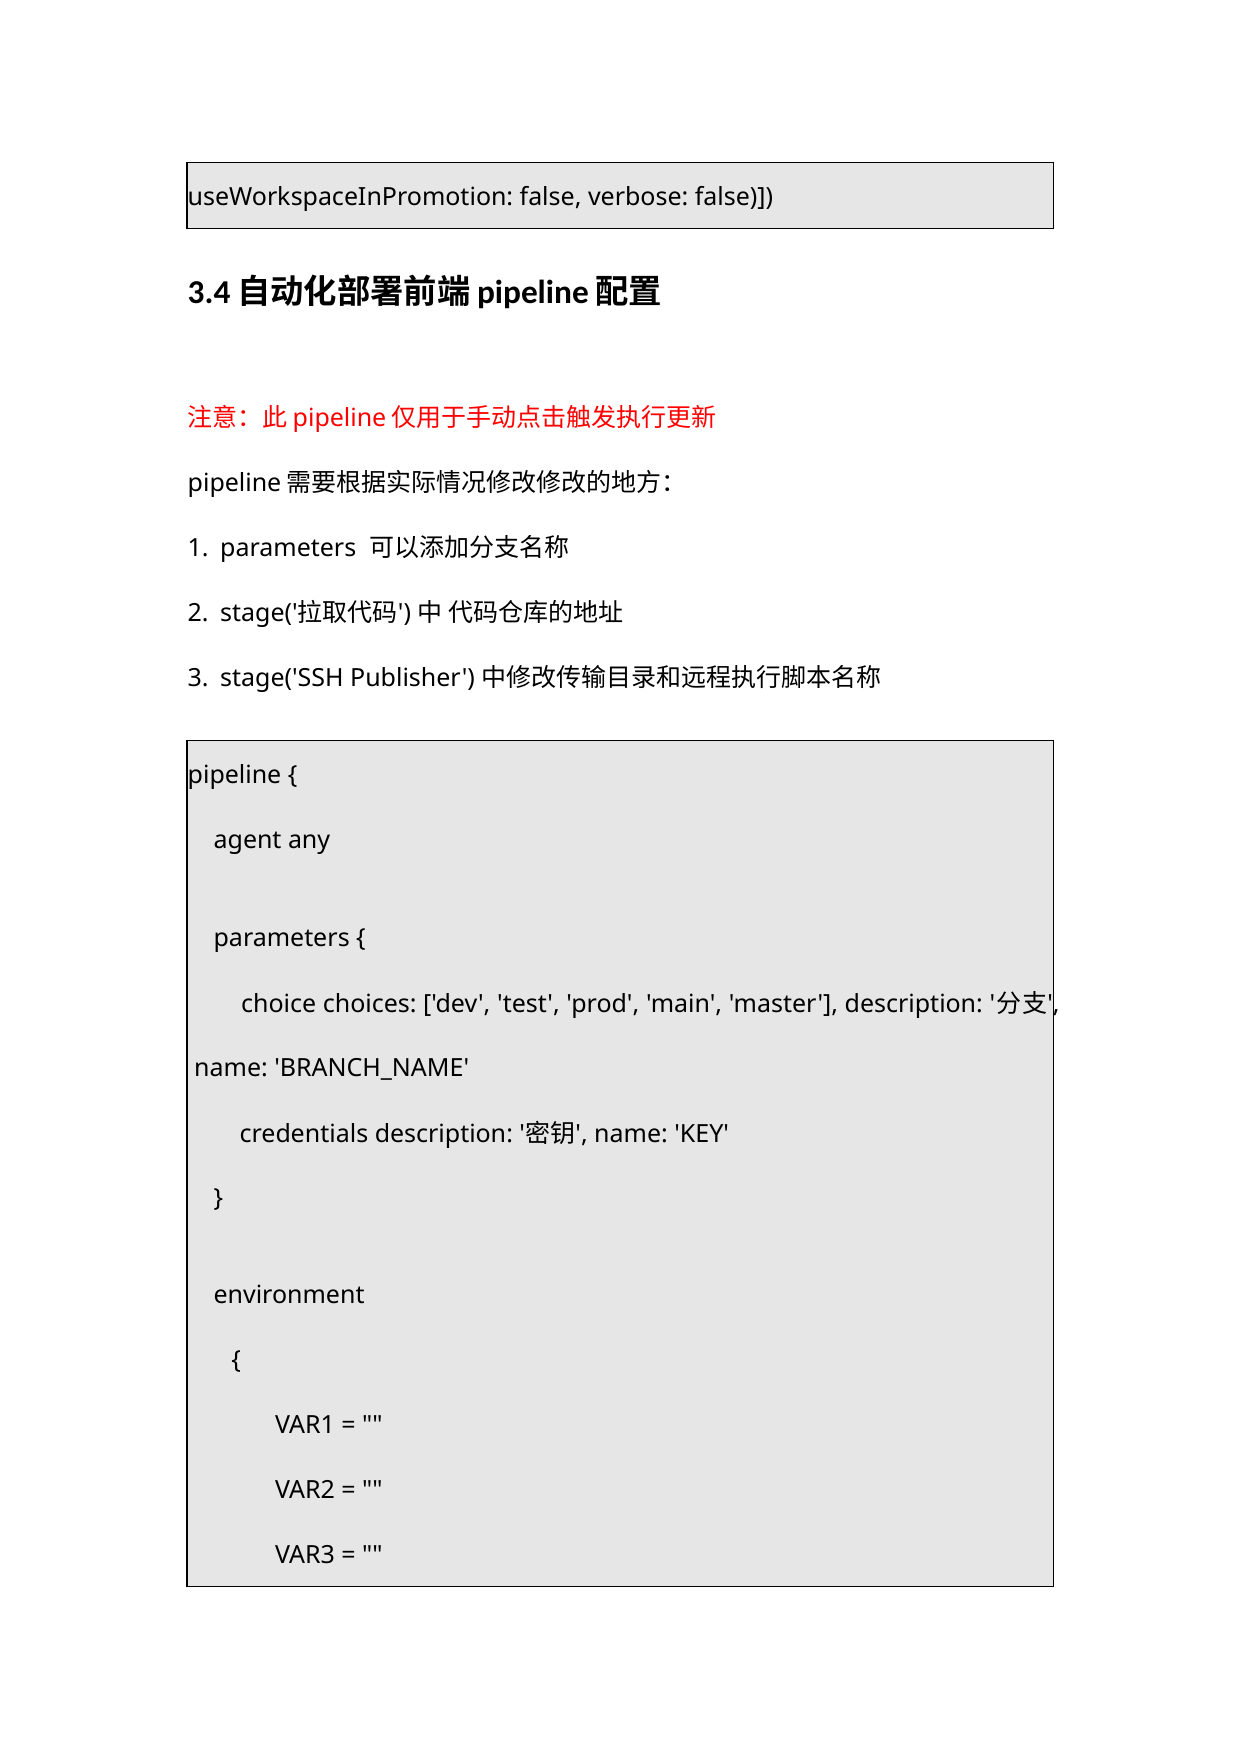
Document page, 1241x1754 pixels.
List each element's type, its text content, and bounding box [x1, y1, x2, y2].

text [188, 163, 1053, 228]
list 注意：此pipeline仅用于手动点击触发执行更新 [187, 383, 1053, 448]
list stage('SSH Publisher') 中修改传输目录和远程执行脚本名称 [187, 643, 1053, 708]
text parameters { [188, 904, 1053, 969]
text } [188, 1164, 1053, 1229]
text VAR3 = "" [188, 1520, 1053, 1586]
text pipeline { [188, 741, 1053, 806]
list stage('拉取代码') 中 代码仓库的地址 [187, 578, 1053, 643]
text { [188, 1326, 1053, 1391]
text choice choices: ['dev', 'test', 'prod', 'main', 'master'], description: '分支', name: 'BRANCH_NAME' [188, 969, 1053, 1099]
list pipeline需要根据实际情况修改修改的地方： [187, 448, 1053, 513]
subtitle 3.4自动化部署前端pipeline配置 [187, 256, 1053, 321]
text agent any [188, 806, 1053, 871]
text VAR1 = "" [188, 1391, 1053, 1456]
text VAR2 = "" [188, 1456, 1053, 1520]
text environment [188, 1261, 1053, 1326]
list parameters 可以添加分支名称 [187, 513, 1053, 578]
text credentials description: '密钥', name: 'KEY' [188, 1099, 1053, 1164]
